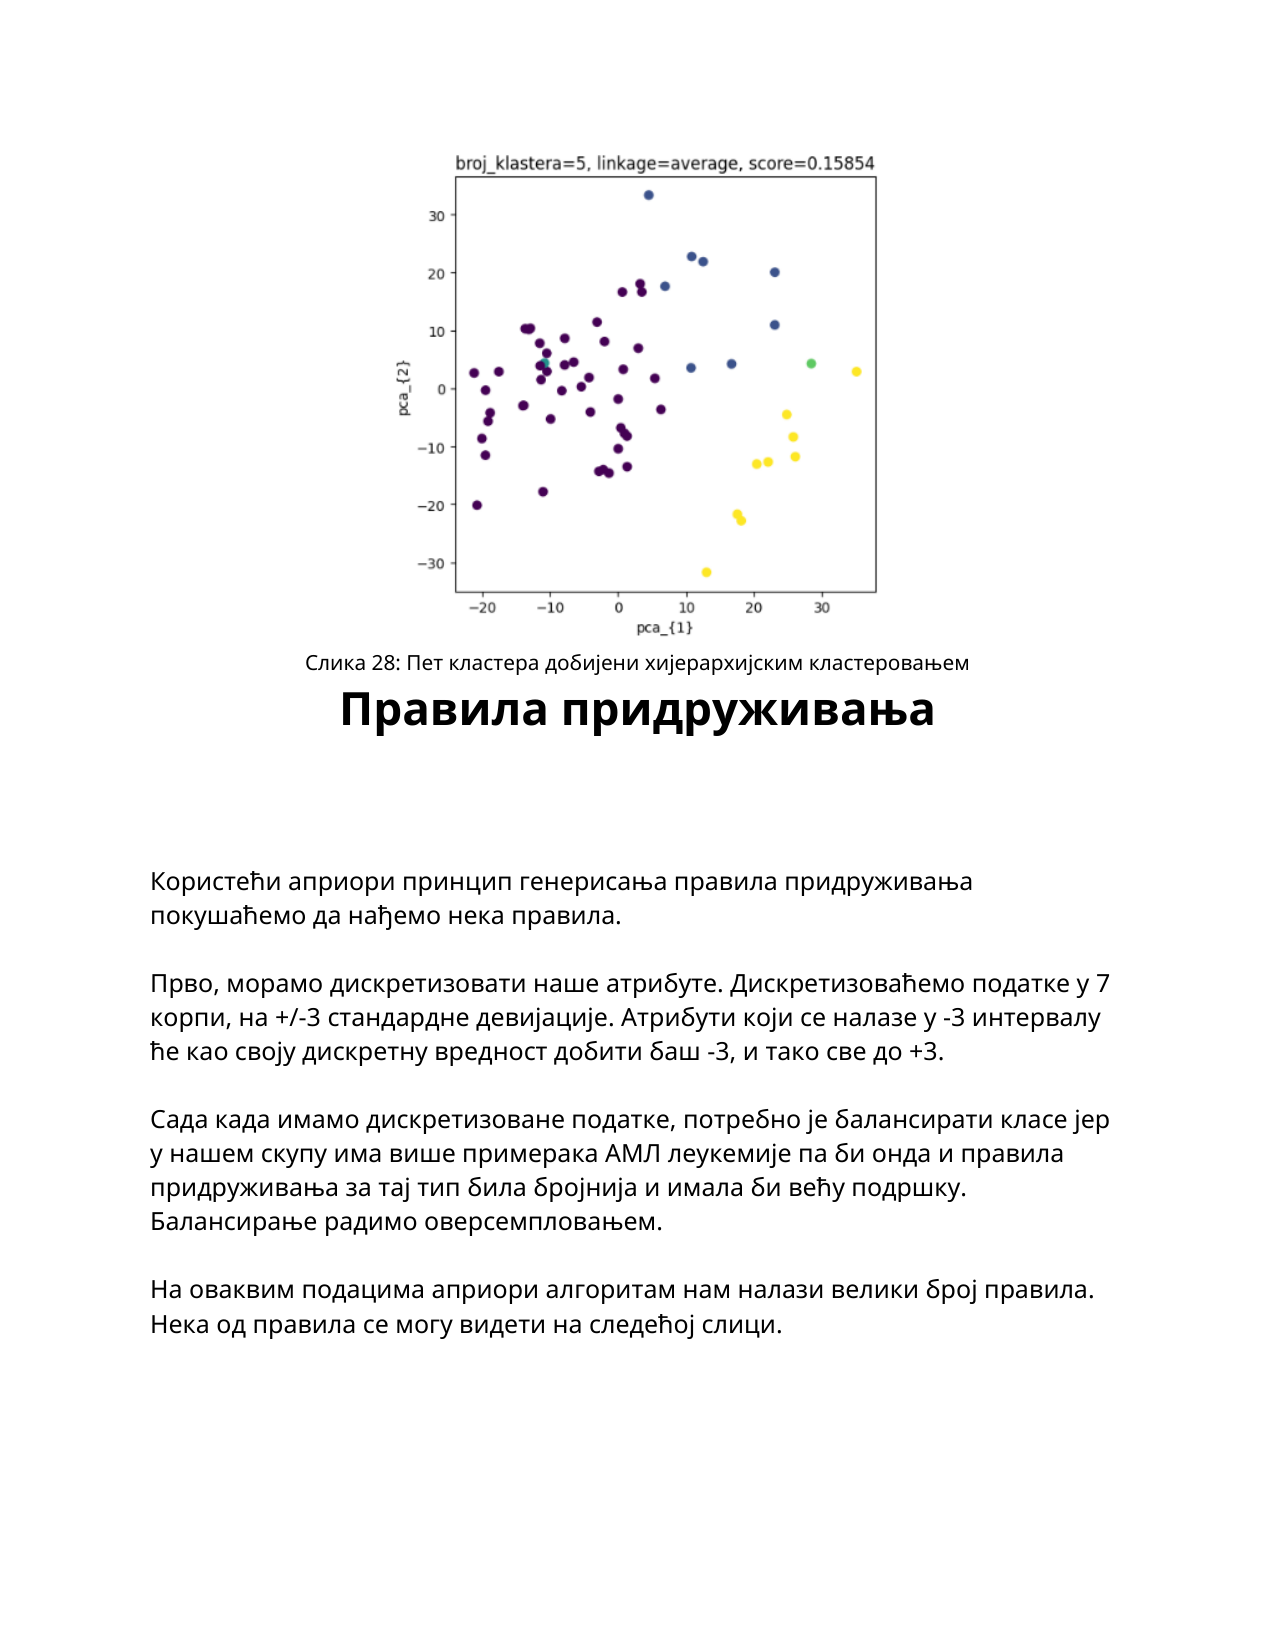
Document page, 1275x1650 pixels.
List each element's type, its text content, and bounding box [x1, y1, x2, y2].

text Сада када имамо дискретизоване податке, потребно је балансирати класе јер у нашем скупу има више примерака АМЛ леукемије па би онда и правила придруживања за тај тип била бројнија и имала би већу подршку. Балансирање радимо оверсемпловањем. [150, 1102, 1125, 1238]
picture [393, 150, 883, 648]
text Прво, морамо дискретизовати наше атрибуте. Дискретизоваћемо податке у 7 корпи, на +/-3 стандардне девијације. Атрибути који се налазе у -3 интервалу ће као своју дискретну вредност добити баш -3, и тако све до +3. [150, 966, 1125, 1068]
text Користећи априори принцип генерисања правила придруживања покушаћемо да нађемо нека правила. [150, 863, 1125, 932]
text Правила придруживања [150, 676, 1125, 739]
text На оваквим подацима априори алгоритам нам налази велики број правила. Нека од правила се могу видети на следећој слици. [150, 1272, 1125, 1340]
text Слика 28: Пет кластера добијени хијерархијским кластеровањем [150, 648, 1125, 676]
